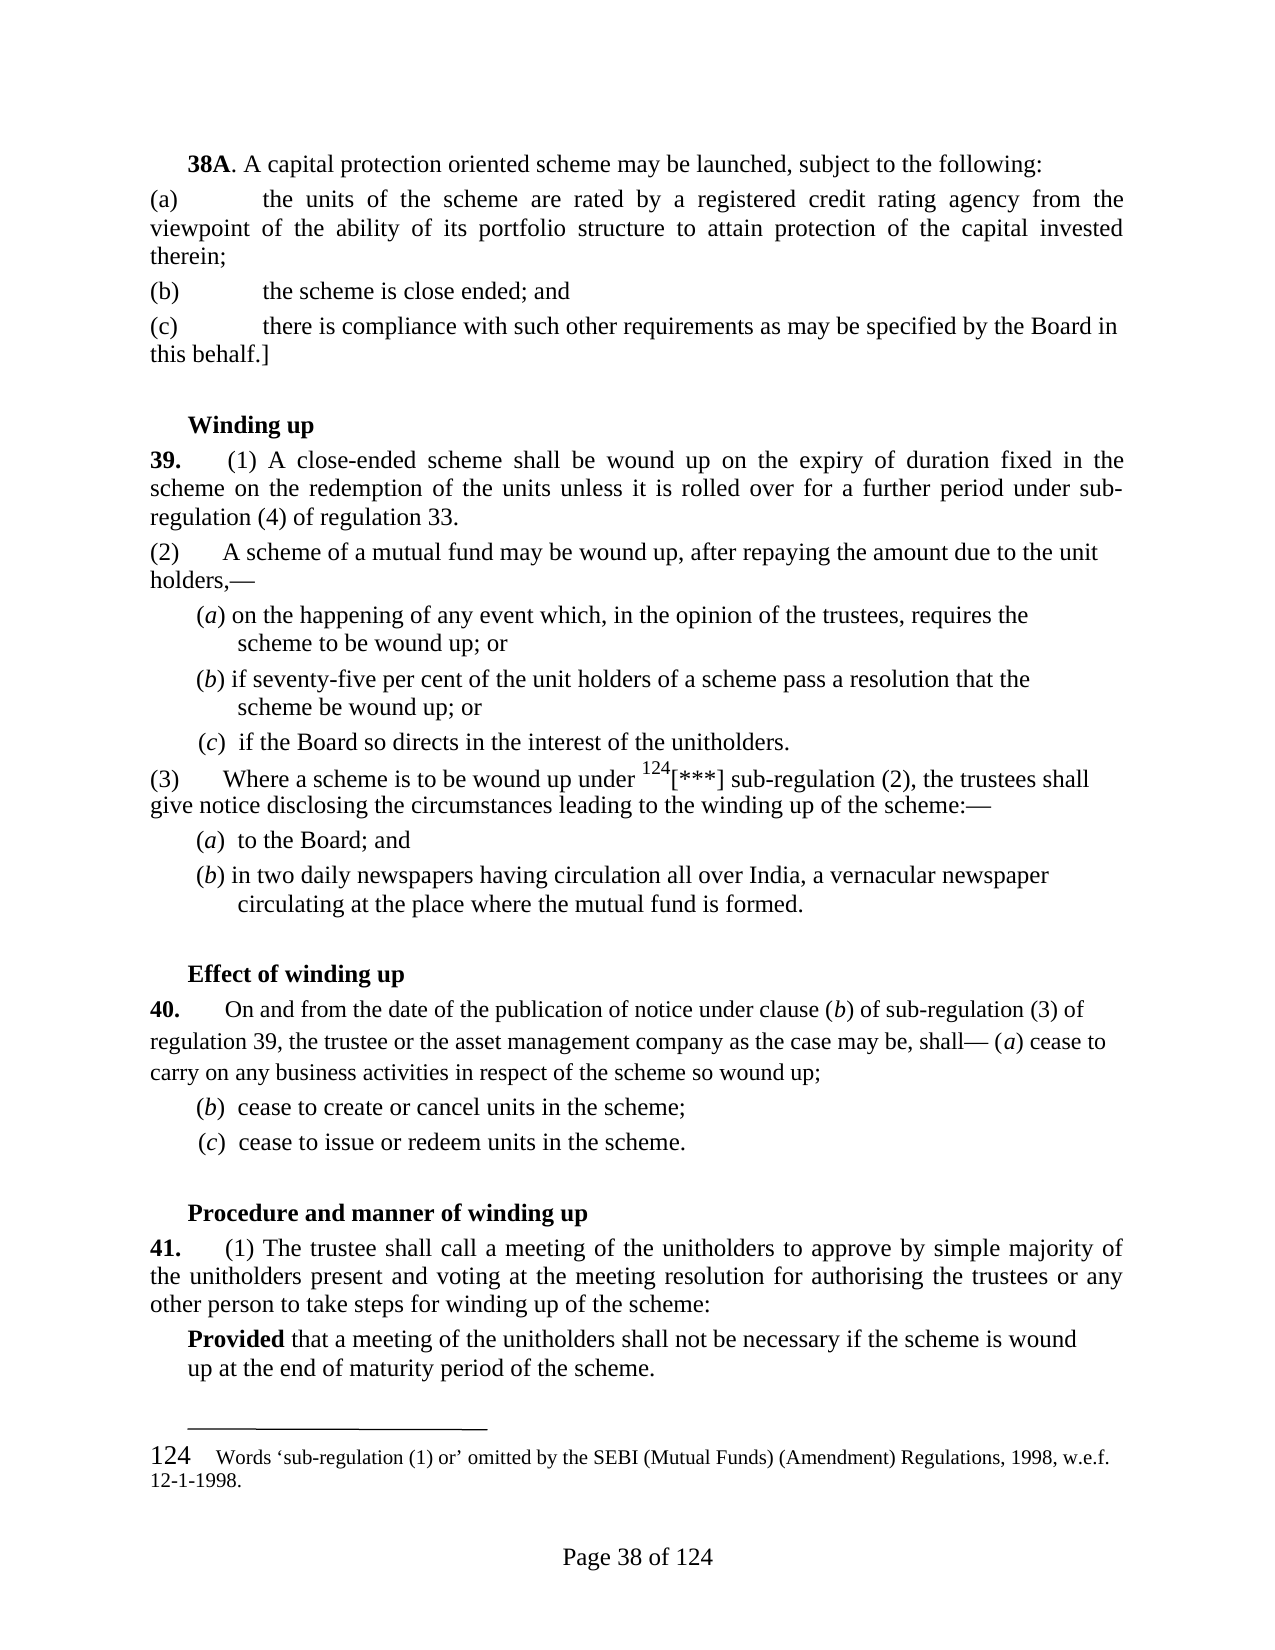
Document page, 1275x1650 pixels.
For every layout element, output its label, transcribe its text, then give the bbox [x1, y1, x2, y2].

text 38A. A capital protection oriented scheme may be launched, subject to the following: [187, 149, 1125, 178]
text Effect of winding up [187, 959, 1125, 988]
text (b) if seventy-five per cent of the unit holders of a scheme pass a resolution that the scheme be wound up; or [196, 665, 1087, 721]
text Winding up [187, 410, 1125, 439]
text Procedure and manner of winding up [187, 1198, 1125, 1226]
list Where a scheme is to be wound up under 124[***] sub-regulation (2), the trustees shall give notice disclosing the circumstances leading to the winding up of the scheme:— [150, 761, 1125, 819]
list On and from the date of the publication of notice under clause (b) of sub-regulation (3) of regulation 39, the trustee or the asset management company as the case may be, shall— (a) cease to carry on any business activities in respect of the scheme so wound up; [150, 995, 1125, 1086]
list A scheme of a mutual fund may be wound up, after repaying the amount due to the unit holders,— [150, 538, 1125, 594]
text (b) in two daily newspapers having circulation all over India, a vernacular newspaper circulating at the place where the mutual fund is formed. [196, 862, 1087, 917]
list there is compliance with such other requirements as may be specified by the Board in this behalf.] [150, 312, 1125, 368]
list (1) A close-ended scheme shall be wound up on the expiry of duration fixed in the scheme on the redemption of the units unless it is rolled over for a further period under sub-regulation (4) of regulation 33. [150, 446, 1125, 530]
text Provided that a meeting of the unitholders shall not be necessary if the scheme is wound up at the end of maturity period of the scheme. [187, 1326, 1087, 1381]
text Page 38 of 124 [150, 1542, 1125, 1570]
text (a) on the happening of any event which, in the opinion of the trustees, requires the scheme to be wound up; or [196, 602, 1087, 657]
text (a) to the Board; and [196, 826, 1125, 854]
list (1) The trustee shall call a meeting of the unitholders to approve by simple majority of the unitholders present and voting at the meeting resolution for authorising the trustees or any other person to take steps for winding up of the scheme: [150, 1233, 1125, 1318]
list Words ‘sub-regulation (1) or’ omitted by the SEBI (Mutual Funds) (Amendment) Regulations, 1998, w.e.f. 12-1-1998. [150, 1442, 1125, 1492]
text (b) cease to create or cancel units in the scheme; [196, 1092, 1125, 1121]
text (c) cease to issue or redeem units in the scheme. [198, 1127, 1125, 1156]
list the scheme is close ended; and [150, 276, 1125, 305]
text (c) if the Board so directs in the interest of the unitholders. [198, 727, 1125, 756]
list the units of the scheme are rated by a registered credit rating agency from the viewpoint of the ability of its portfolio structure to attain protection of the capital invested therein; [150, 185, 1125, 270]
